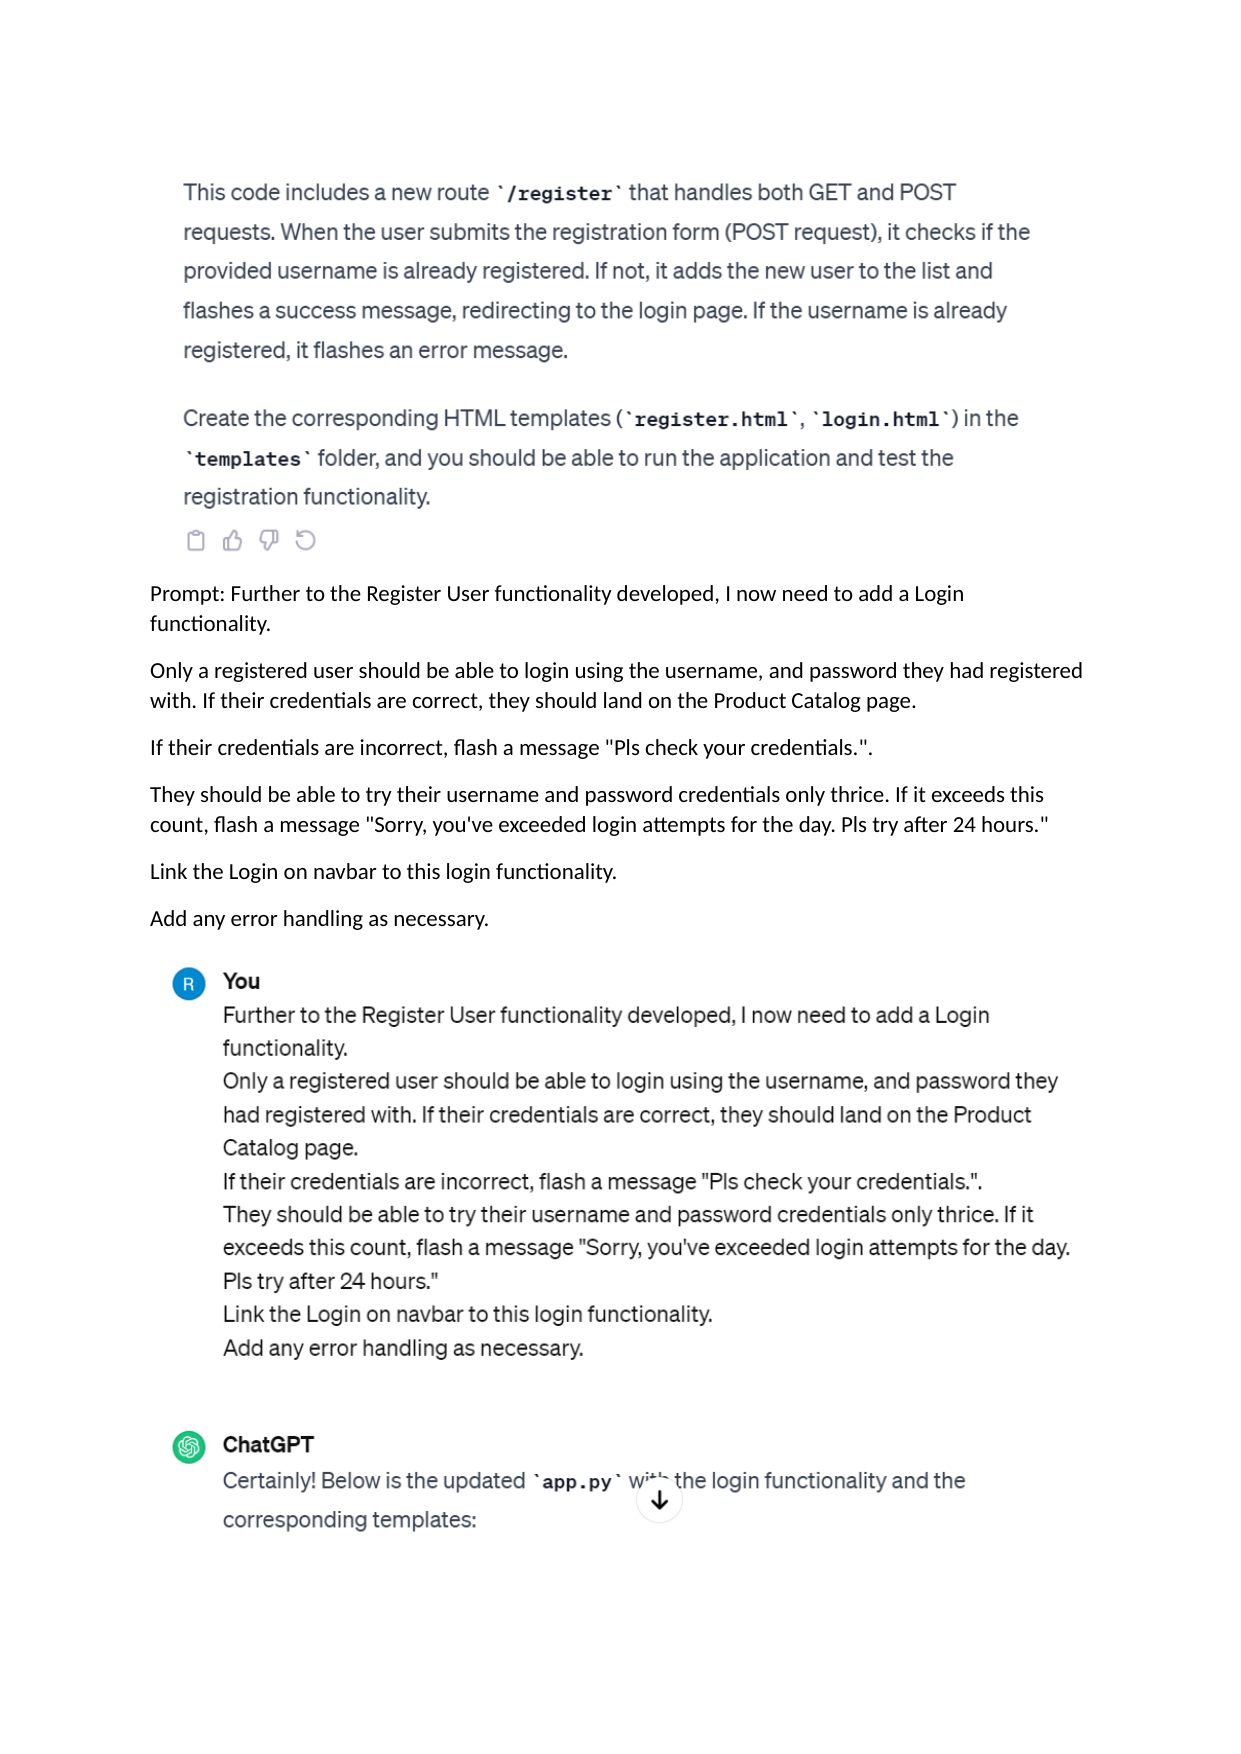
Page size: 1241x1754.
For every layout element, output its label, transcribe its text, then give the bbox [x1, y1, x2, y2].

picture [150, 150, 1061, 561]
picture [150, 951, 1091, 1549]
text They should be able to try their username and password credentials only thrice. If it exceeds this count, flash a message "Sorry, you've exceeded login attempts for the day. Pls try after 24 hours." [150, 780, 1090, 838]
text Only a registered user should be able to login using the username, and password they had registered with. If their credentials are correct, they should land on the Product Catalog page. [150, 656, 1090, 714]
text Link the Login on navbar to this login functionality. [150, 857, 1090, 885]
text If their credentials are incorrect, flash a message "Pls check your credentials.". [150, 733, 1090, 761]
text Prompt: Further to the Register User functionality developed, I now need to add a Login functionality. [150, 579, 1090, 637]
text Add any error handling as necessary. [150, 904, 1090, 932]
